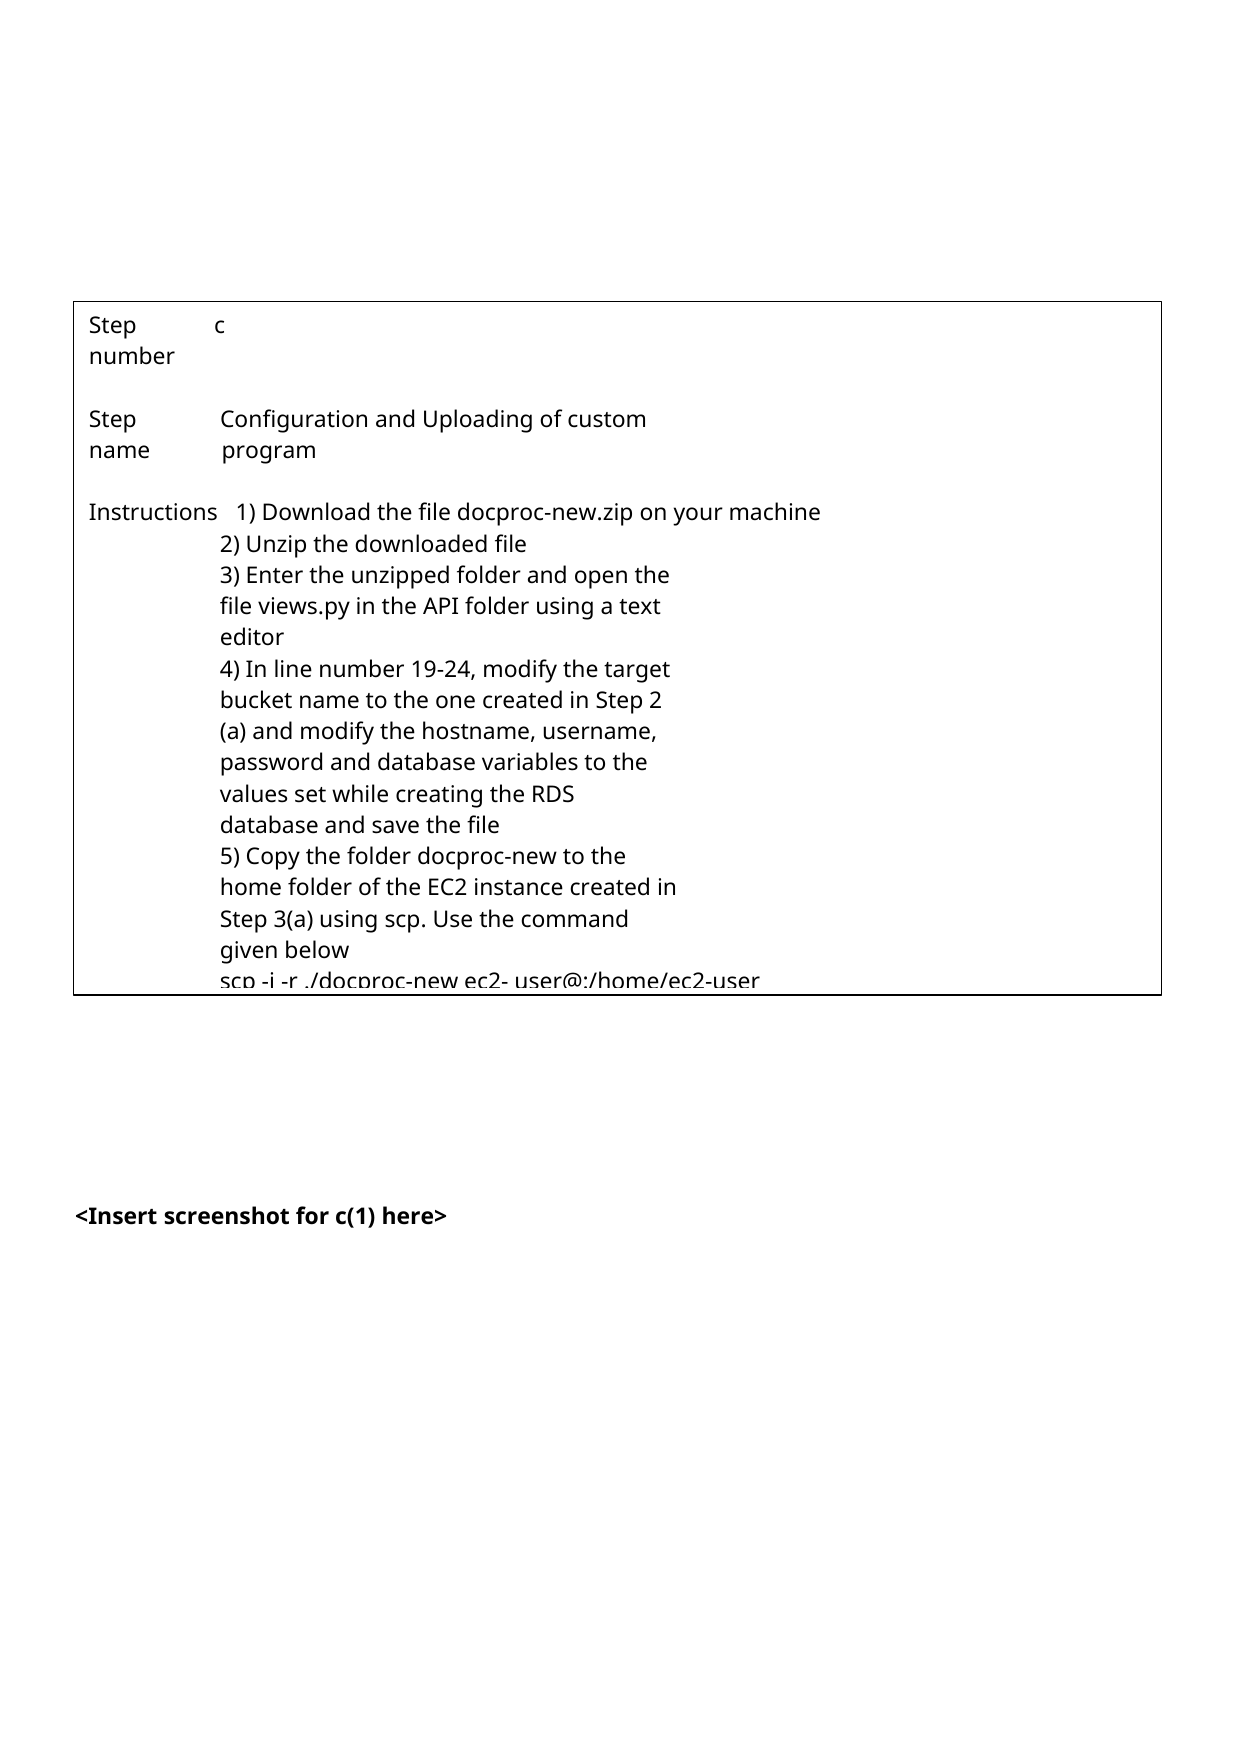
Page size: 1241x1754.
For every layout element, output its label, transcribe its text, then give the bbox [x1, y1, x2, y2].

text <Insert screenshot for c(1) here> [75, 1200, 1165, 1231]
